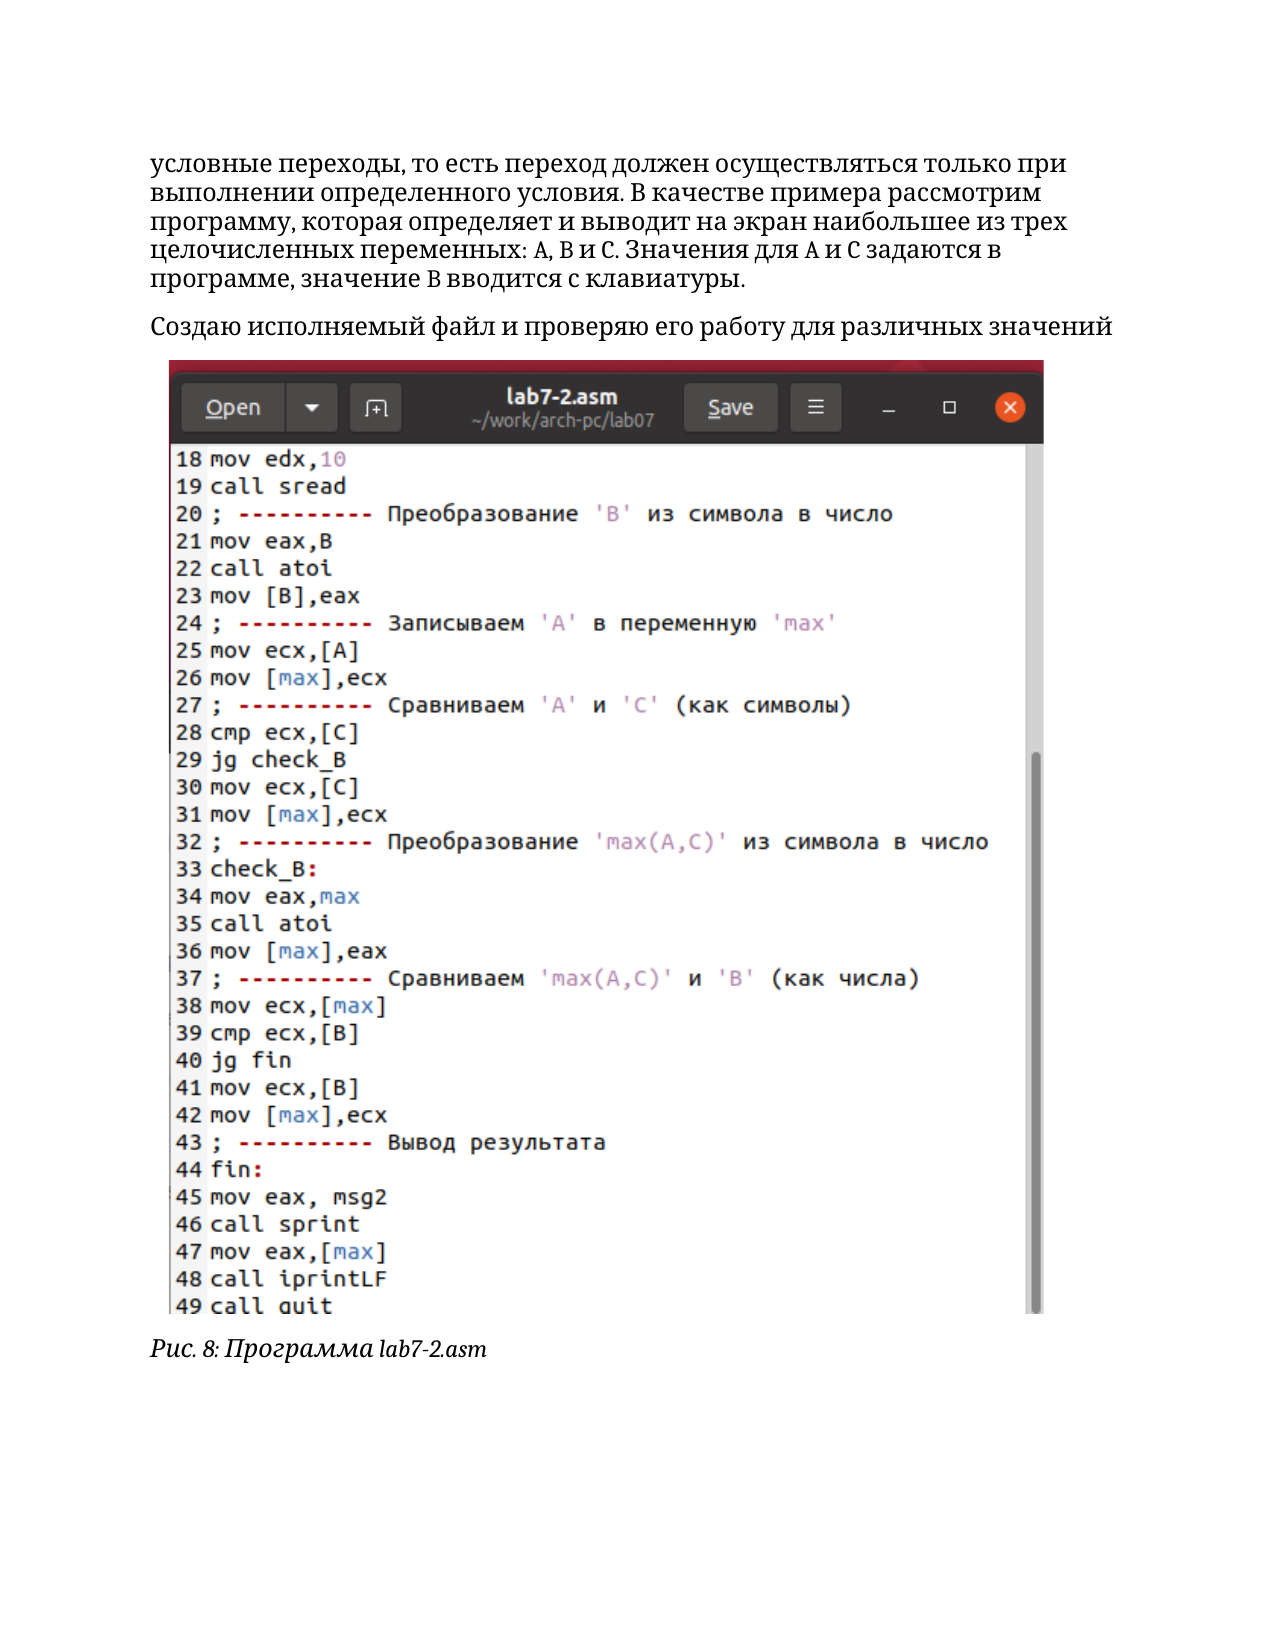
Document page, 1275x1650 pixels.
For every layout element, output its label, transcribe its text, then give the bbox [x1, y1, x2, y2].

text Создаю исполняемый файл и проверяю его работу для различных значений [150, 312, 1125, 341]
picture [168, 360, 1044, 1314]
text Рис. 8: Программа lab7-2.asm [150, 1335, 1125, 1363]
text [150, 150, 1125, 294]
